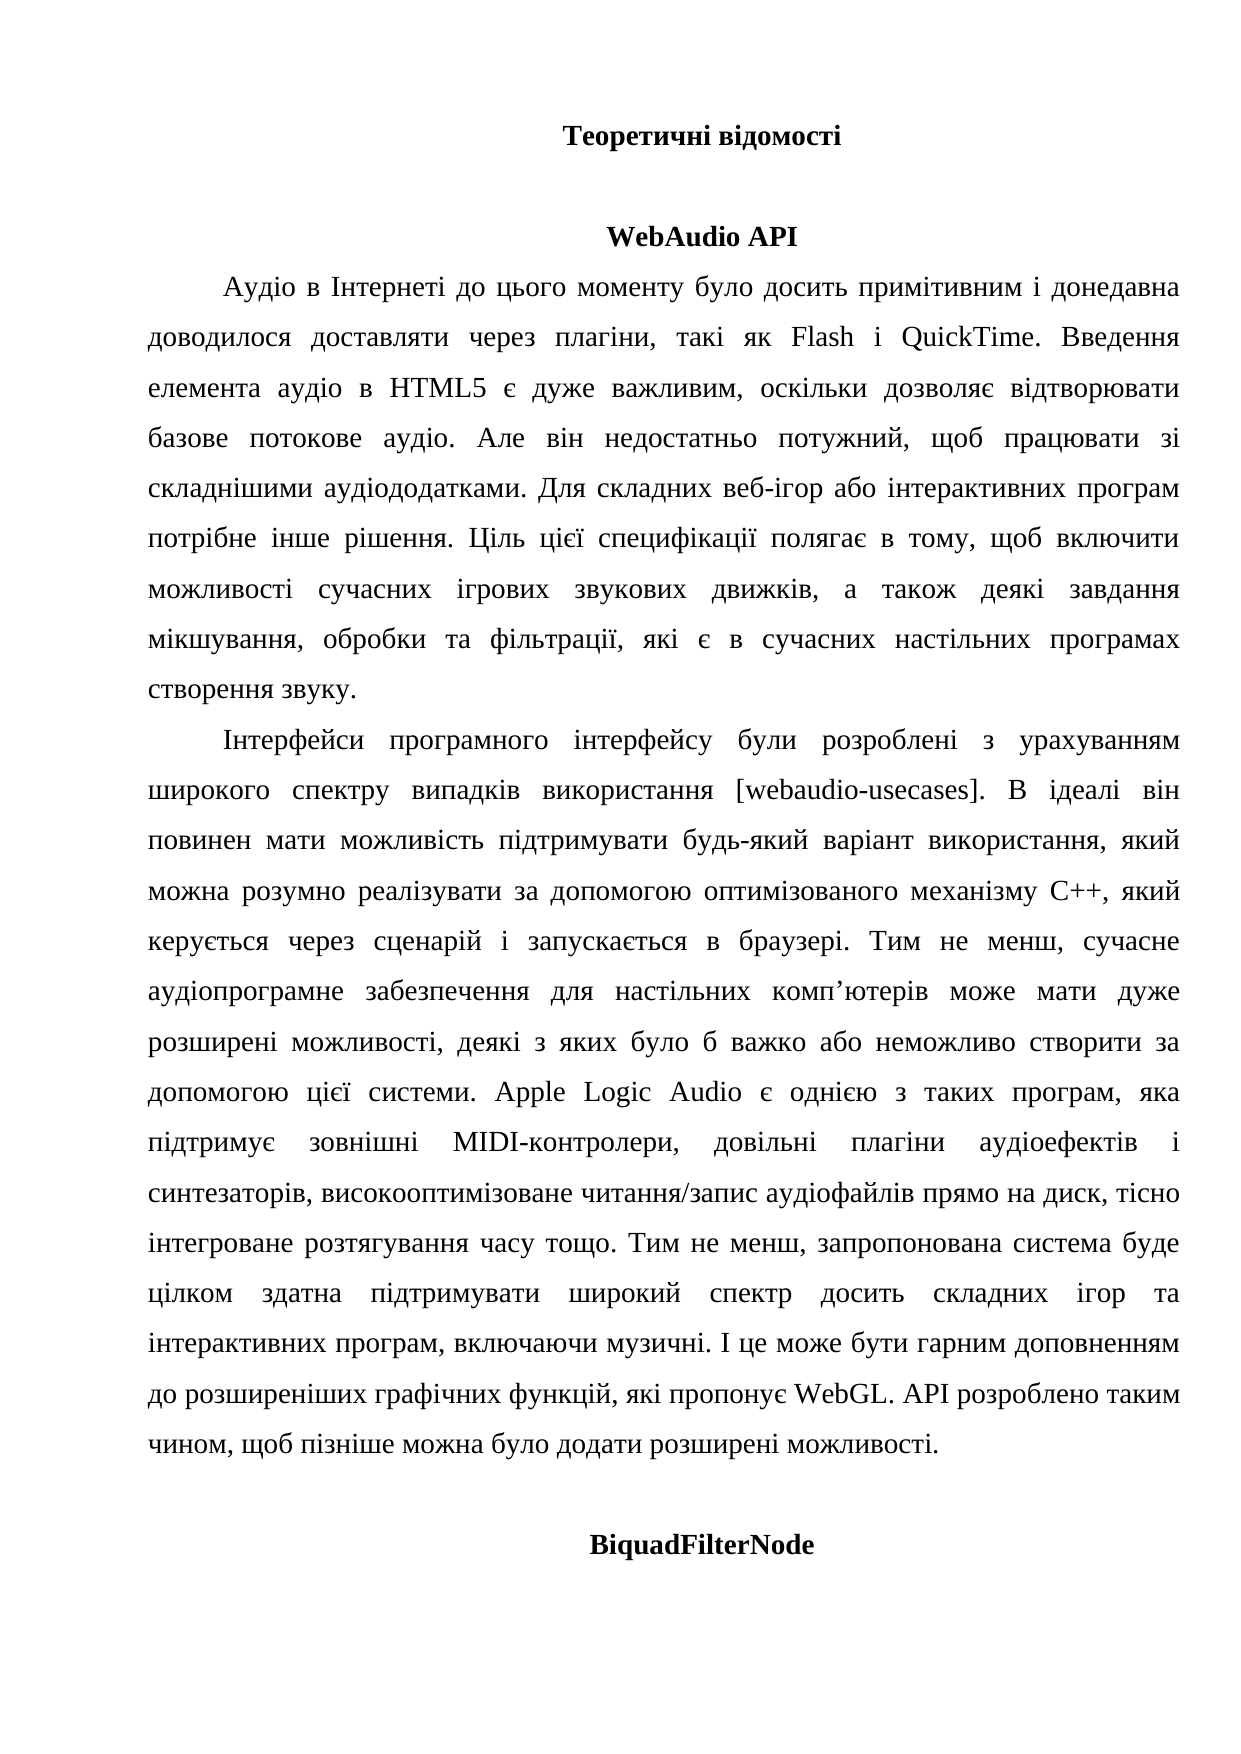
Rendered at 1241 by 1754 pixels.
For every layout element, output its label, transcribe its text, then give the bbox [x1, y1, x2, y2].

text Теоретичні відомості [223, 118, 1181, 152]
text Аудіо в Інтернеті до цього моменту було досить примітивним і донедавна доводилося доставляти через плагіни, такі як Flash і QuickTime. Введення елемента аудіо в HTML5 є дуже важливим, оскільки дозволяє відтворювати базове потокове аудіо. Але він недостатньо потужний, щоб працювати зі складнішими аудіододатками. Для складних веб-ігор або інтерактивних програм потрібне інше рішення. Ціль цієї специфікації полягає в тому, щоб включити можливості сучасних ігрових звукових движків, а також деякі завдання мікшування, обробки та фільтрації, які є в сучасних настільних програмах створення звуку. [148, 269, 1181, 705]
text Інтерфейси програмного інтерфейсу були розроблені з урахуванням широкого спектру випадків використання [webaudio-usecases]. В ідеалі він повинен мати можливість підтримувати будь-який варіант використання, який можна розумно реалізувати за допомогою оптимізованого механізму C++, який керується через сценарій і запускається в браузері. Тим не менш, сучасне аудіопрограмне забезпечення для настільних комп’ютерів може мати дуже розширені можливості, деякі з яких було б важко або неможливо створити за допомогою цієї системи. Apple Logic Audio є однією з таких програм, яка підтримує зовнішні MIDI-контролери, довільні плагіни аудіоефектів і синтезаторів, високооптимізоване читання/запис аудіофайлів прямо на диск, тісно інтегроване розтягування часу тощо. Тим не менш, запропонована система буде цілком здатна підтримувати широкий спектр досить складних ігор та інтерактивних програм, включаючи музичні. І це може бути гарним доповненням до розширеніших графічних функцій, які пропонує WebGL. API розроблено таким чином, щоб пізніше можна було додати розширені можливості. [148, 722, 1181, 1460]
text BiquadFilterNode [148, 1527, 1181, 1560]
text WebAudio API [148, 219, 1181, 252]
